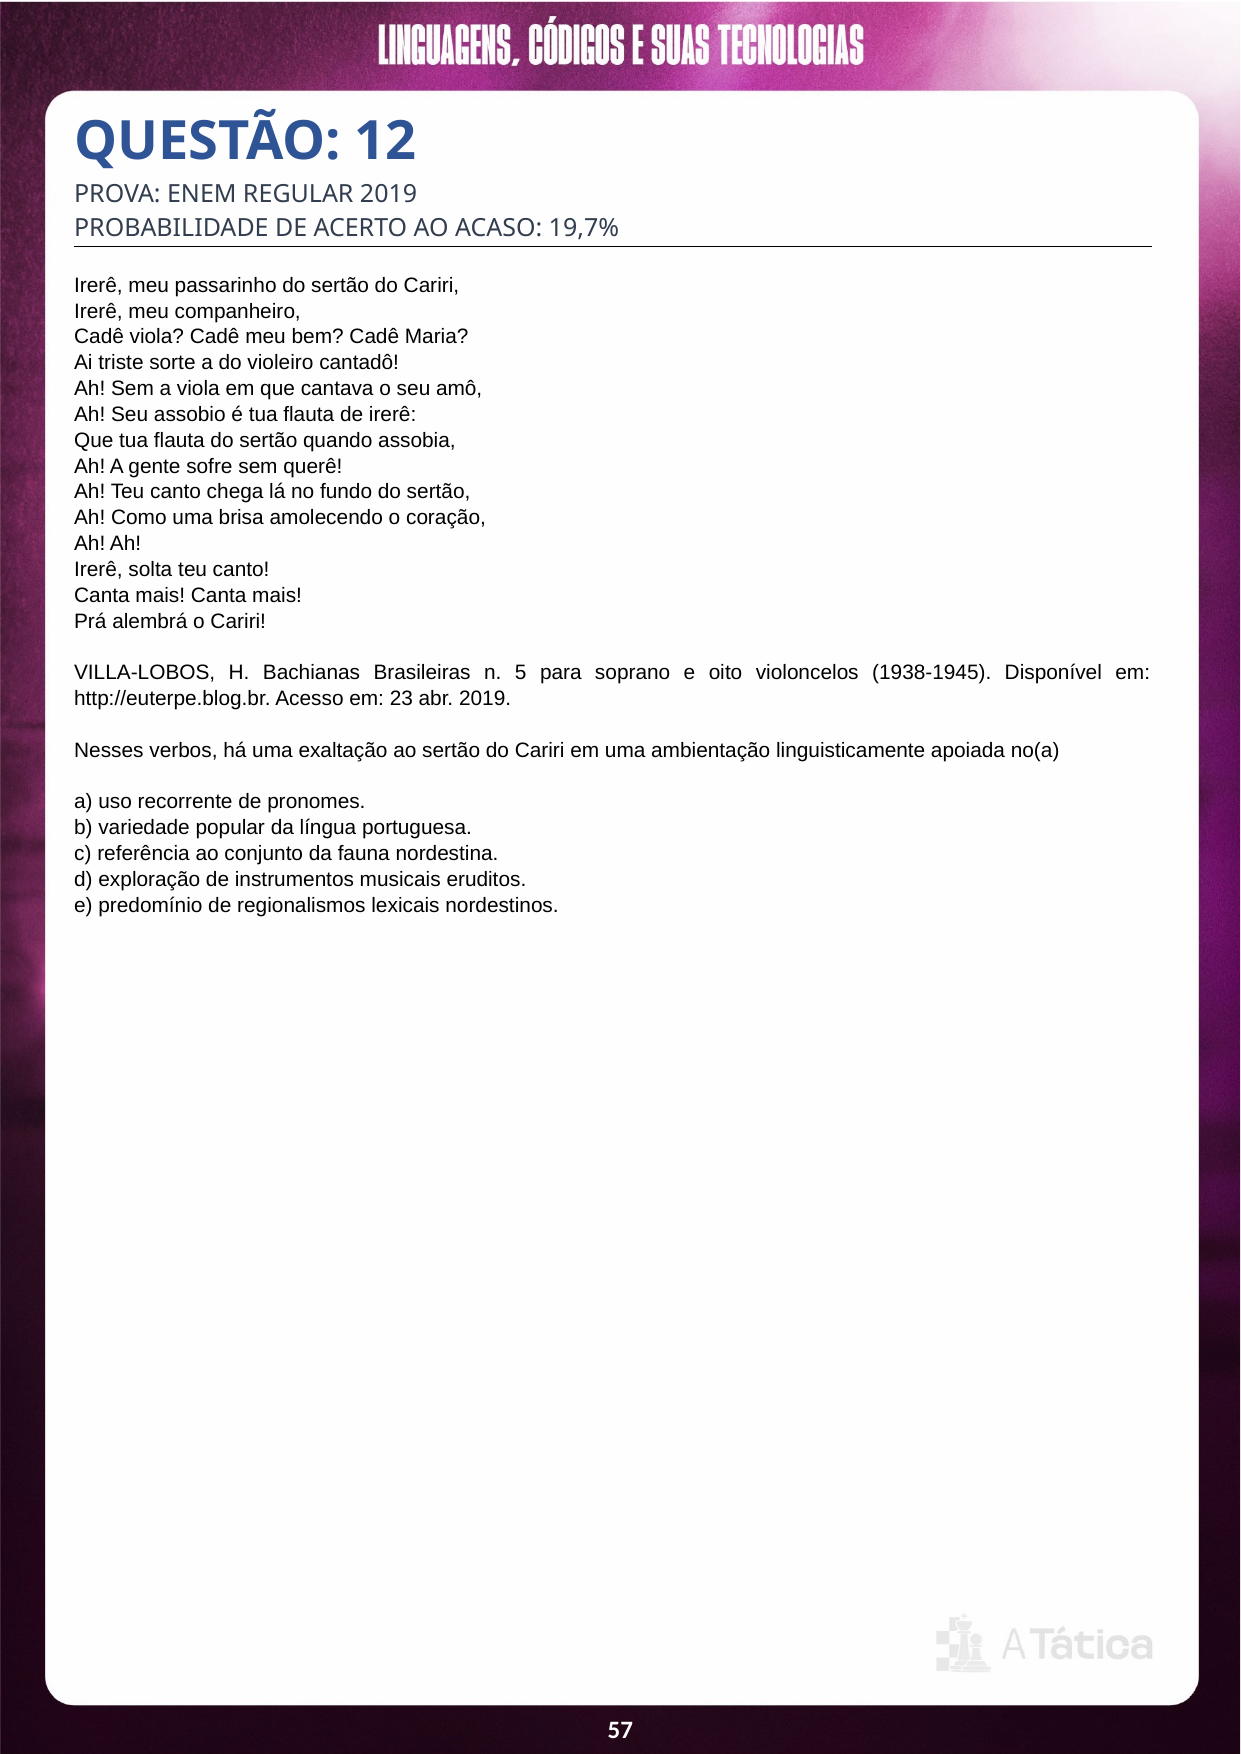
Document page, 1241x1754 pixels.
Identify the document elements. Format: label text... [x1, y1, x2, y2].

text d) exploração de instrumentos musicais eruditos. [74, 867, 1152, 891]
text c) referência ao conjunto da fauna nordestina. [74, 841, 1152, 865]
text Nesses verbos, há uma exaltação ao sertão do Cariri em uma ambientação linguisticamente apoiada no(a) [74, 738, 1152, 762]
text Ah! Como uma brisa amolecendo o coração, [74, 505, 1152, 529]
text Ah! Sem a viola em que cantava o seu amô, [74, 376, 1152, 400]
text e) predomínio de regionalismos lexicais nordestinos. [74, 893, 1152, 917]
text b) variedade popular da língua portuguesa. [74, 815, 1152, 839]
text Irerê, solta teu canto! [74, 557, 1152, 581]
text Que tua flauta do sertão quando assobia, [74, 428, 1152, 452]
text PROBABILIDADE DE ACERTO AO ACASO: 19,7% [74, 209, 1152, 246]
text Ah! Seu assobio é tua flauta de irerê: [74, 402, 1152, 426]
text Ah! Teu canto chega lá no fundo do sertão, [74, 479, 1152, 503]
text Irerê, meu passarinho do sertão do Cariri, [74, 273, 1152, 297]
picture [0, 1, 1241, 1754]
text Prá alembrá o Cariri! [74, 608, 1152, 632]
text PROVA: ENEM REGULAR 2019 [74, 176, 1152, 209]
text Irerê, meu companheiro, [74, 298, 1152, 322]
text Ai triste sorte a do violeiro cantadô! [74, 350, 1152, 374]
text QUESTÃO: 12 [74, 102, 1152, 176]
text Cadê viola? Cadê meu bem? Cadê Maria? [74, 324, 1152, 348]
text a) uso recorrente de pronomes. [74, 763, 1152, 813]
text Ah! Ah! [74, 531, 1152, 555]
text VILLA-LOBOS, H. Bachianas Brasileiras n. 5 para soprano e oito violoncelos (1938-1945). Disponível em: http://euterpe.blog.br. Acesso em: 23 abr. 2019. [74, 660, 1152, 710]
text Canta mais! Canta mais! [74, 583, 1152, 607]
text Ah! A gente sofre sem querê! [74, 453, 1152, 477]
